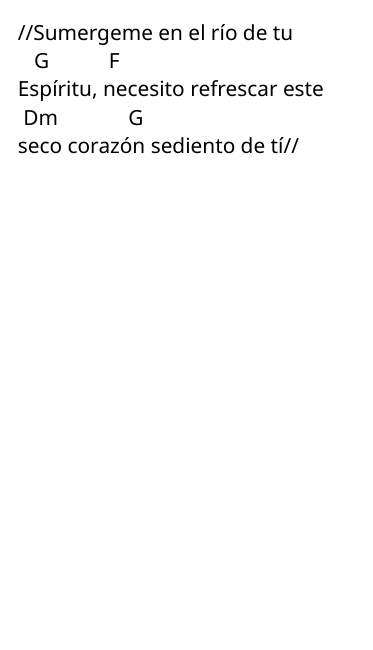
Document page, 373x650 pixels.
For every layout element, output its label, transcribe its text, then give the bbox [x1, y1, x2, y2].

text //Sumergeme en el río de tu [18, 18, 354, 46]
text Dm G [18, 103, 354, 131]
text G F [18, 46, 354, 74]
text Espíritu, necesito refrescar este [18, 74, 354, 103]
text seco corazón sediento de tí// [18, 131, 354, 160]
